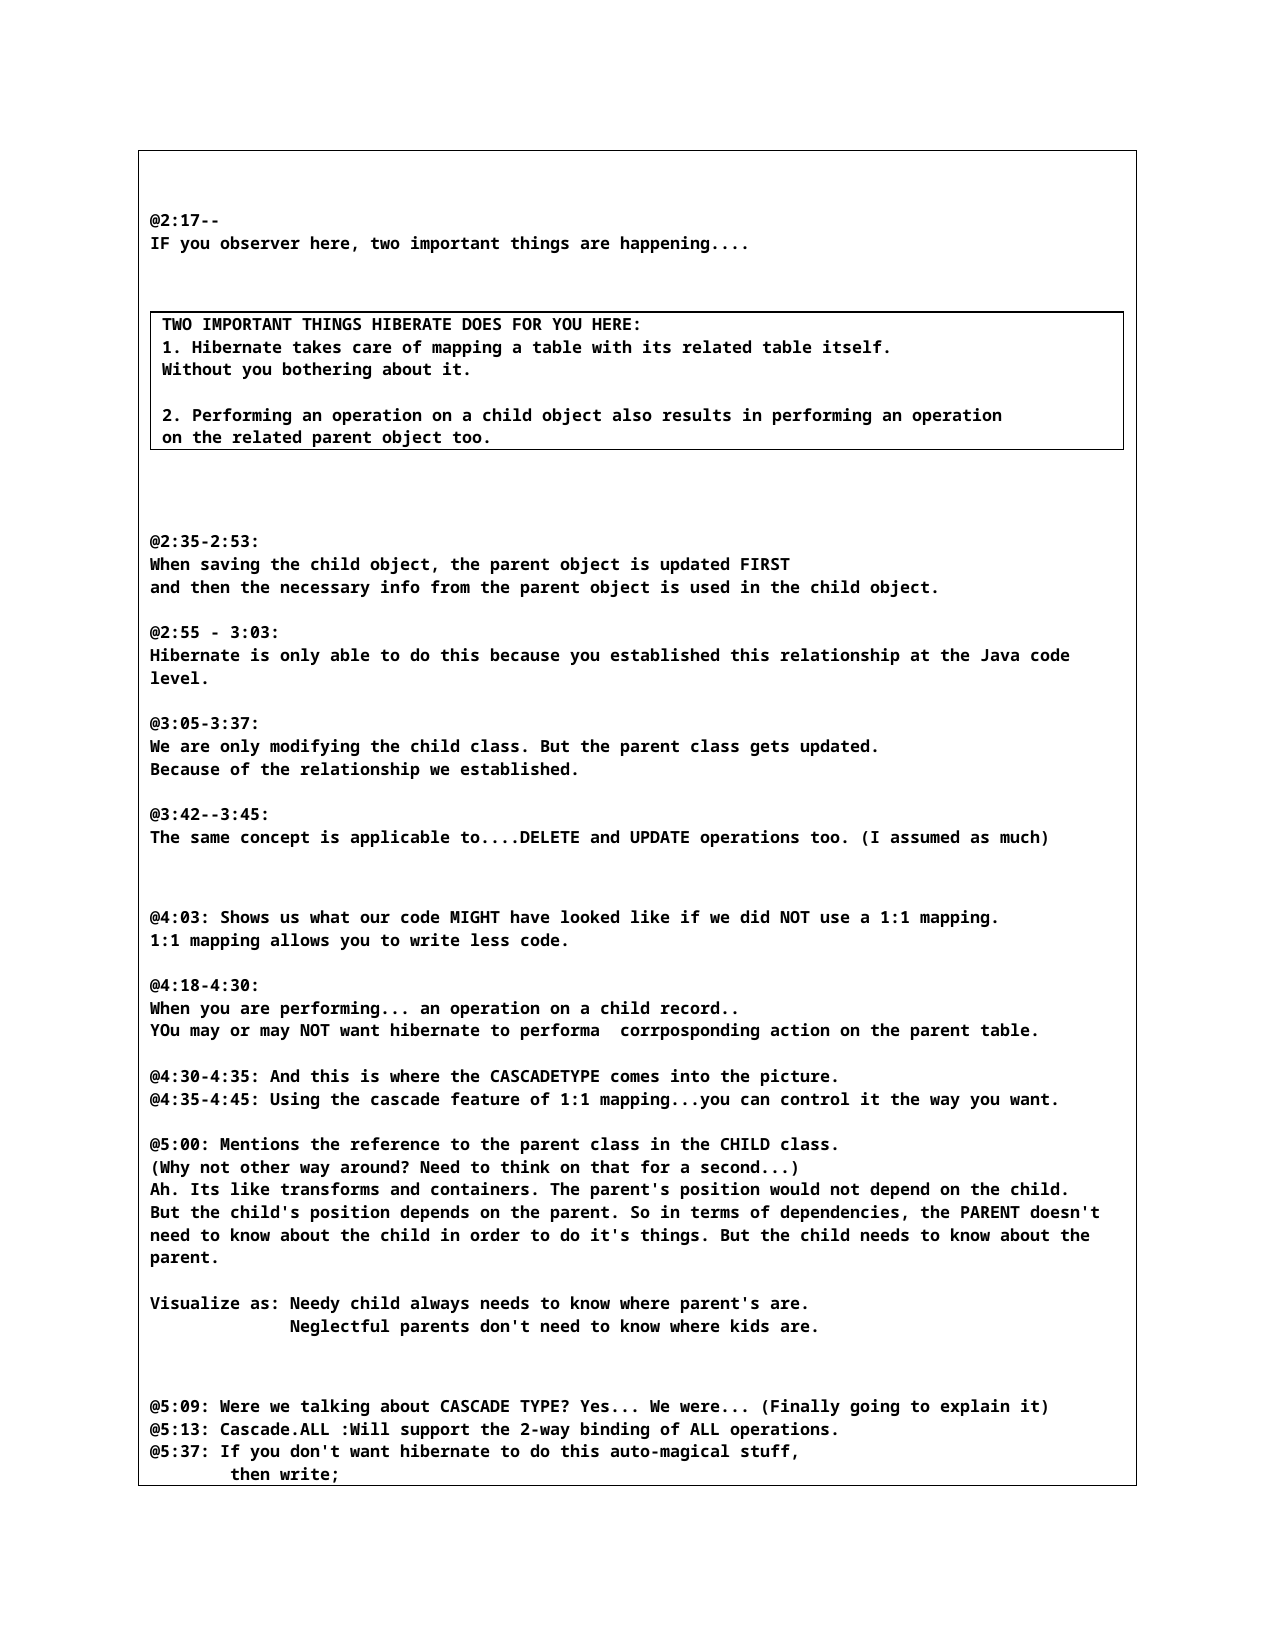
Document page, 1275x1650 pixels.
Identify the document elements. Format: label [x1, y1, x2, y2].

table_cell [139, 151, 1136, 1485]
